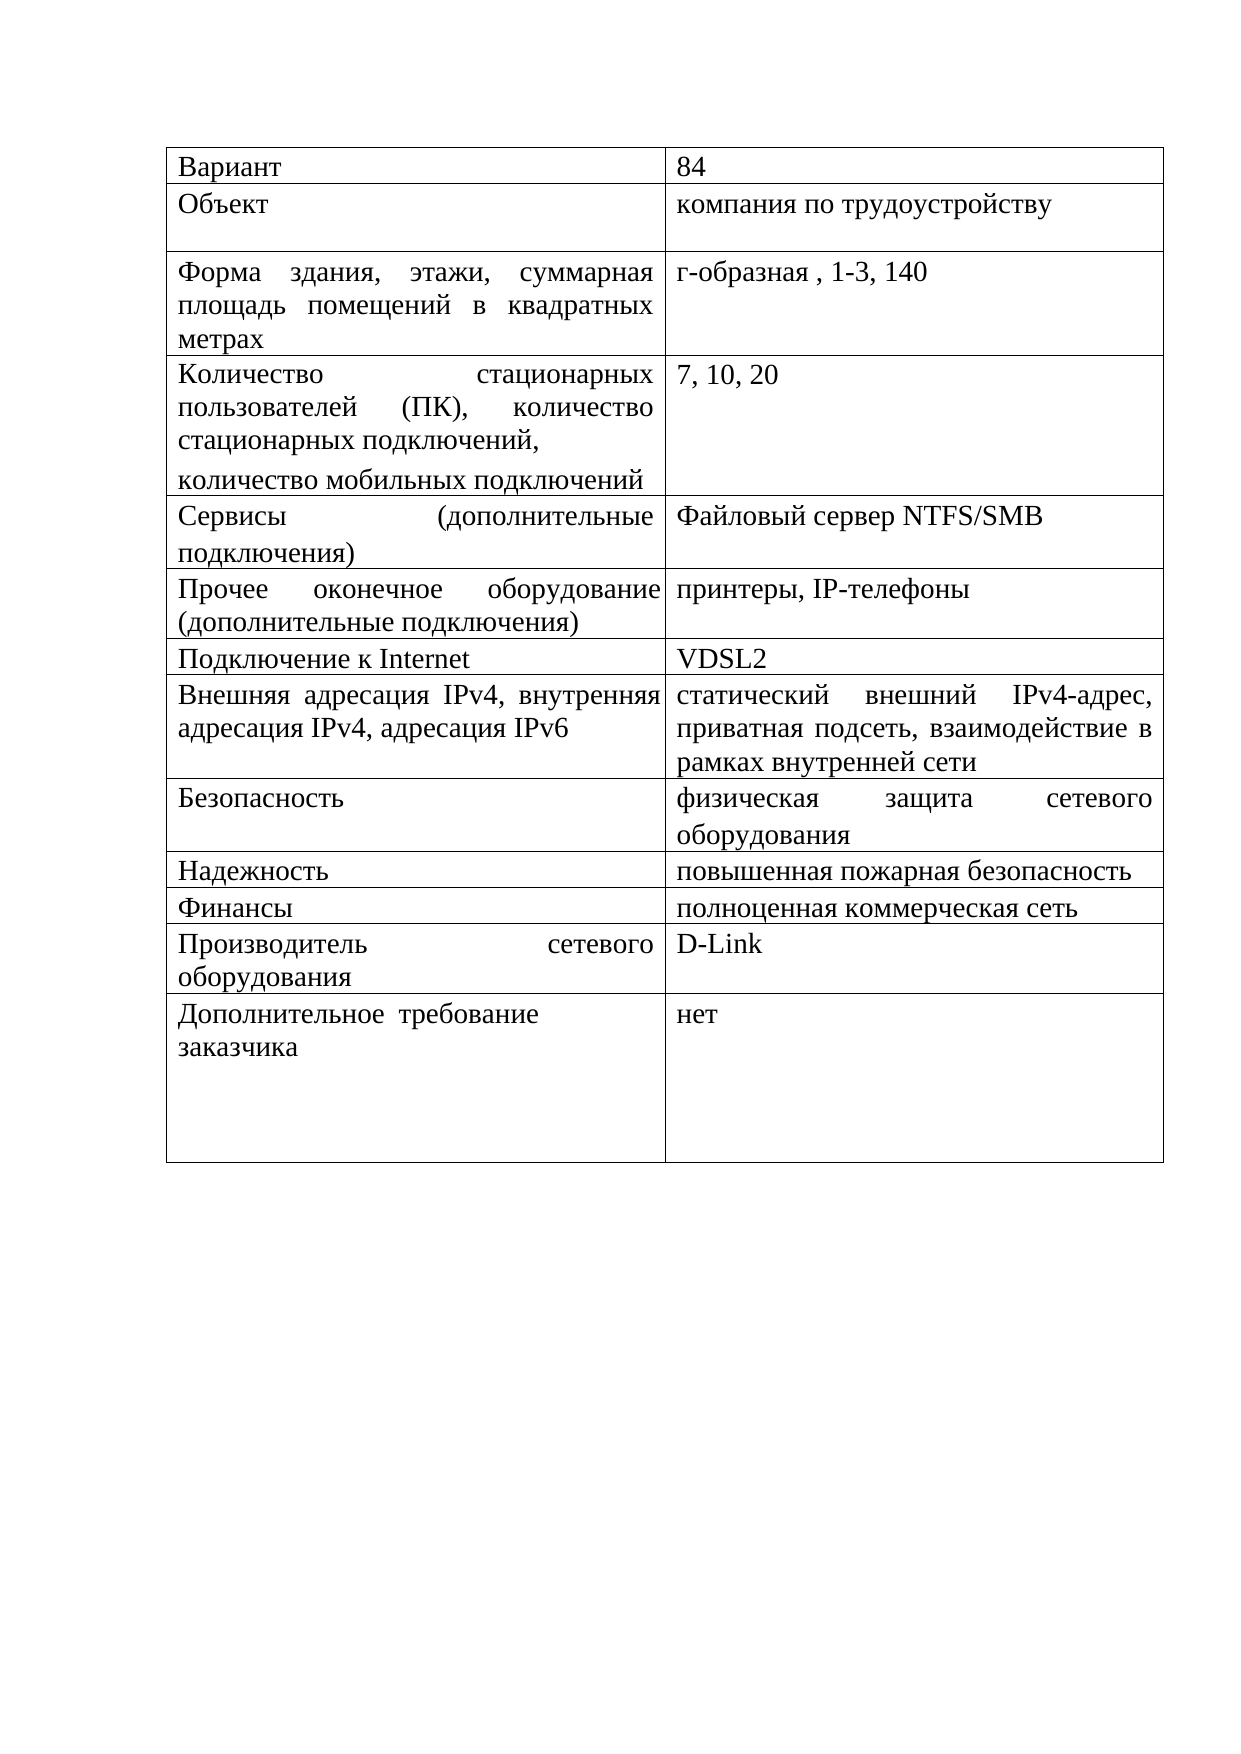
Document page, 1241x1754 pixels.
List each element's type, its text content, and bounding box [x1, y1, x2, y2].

table_cell Безопасность [167, 779, 513, 851]
table_cell Форма здания, этажи, суммарная площадь помещений в квадратных метрах [167, 252, 665, 354]
table_cell компания по трудоустройству [666, 184, 1163, 251]
table_cell Производитель оборудования [167, 924, 513, 993]
table_cell нет [666, 994, 1163, 1162]
table_cell физическая защита сетевого оборудования [666, 779, 1163, 851]
table_cell D-Link [666, 924, 1163, 993]
table_cell статический внешний IPv4-адрес, приватная подсеть, взаимодействие в рамках внутренней сети [666, 675, 1163, 778]
table_cell Подключение к Internet [167, 639, 665, 674]
table_cell VDSL2 [666, 639, 1163, 674]
table_cell [513, 852, 665, 887]
table_cell Прочее оконечное оборудование (дополнительные подключения) [167, 569, 665, 638]
table_cell [513, 779, 665, 851]
table_cell [513, 888, 665, 923]
table_cell Надежность [167, 852, 513, 887]
table_cell Объект [167, 184, 665, 251]
table_cell Файловый сервер NTFS/SMB [666, 496, 1163, 568]
table_cell г-образная , 1-3, 140 [666, 252, 1163, 354]
table_cell Сервисы (дополнительные подключения) [167, 496, 665, 568]
table_header Вариант [167, 148, 665, 183]
table_cell 7, 10, 20 [666, 356, 1163, 495]
table_cell Финансы [167, 888, 513, 923]
table_header 84 [666, 148, 1163, 183]
table_cell Количество стационарных пользователей (ПК), количество стационарных подключений, количество мобильных подключений [167, 356, 665, 495]
table_cell сетевого [513, 924, 665, 993]
table_cell повышенная пожарная безопасность [666, 852, 1163, 887]
table_cell Внешняя адресация IPv4, внутренняя адресация IPv4, адресация IPv6 [167, 675, 665, 778]
table_cell Дополнительное требование заказчика [167, 994, 665, 1162]
table_cell полноценная коммерческая сеть [666, 888, 1163, 923]
table_cell принтеры, IP-телефоны [666, 569, 1163, 638]
